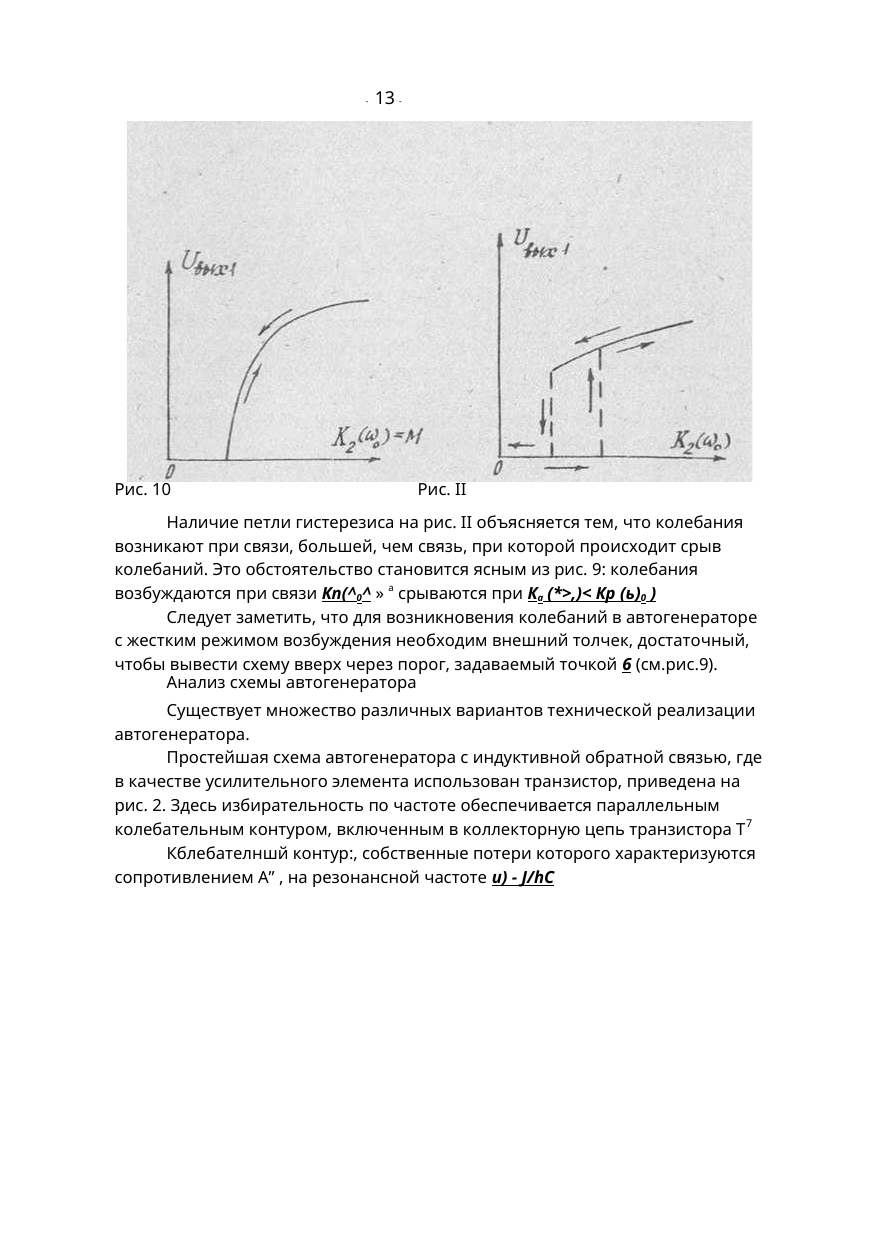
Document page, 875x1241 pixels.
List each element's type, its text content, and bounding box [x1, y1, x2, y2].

text Следует заметить, что для возникновения колебаний в автогенераторе с жестким режимом возбуждения необходим внешний толчек, достаточный, чтобы вывести схему вверх через порог, задаваемый точкой 6 (см.рис.9). [114, 604, 765, 675]
text Существует множество различных вариантов технической реализации автогенератора. [114, 697, 765, 745]
text Наличие петли гистерезиса на рис. II объясняется тем, что колебания возникают при связи, большей, чем связь, при которой происходит срыв колебаний. Это обстоятельство становится ясным из рис. 9: колебания возбуждаются при связи Кп(^0^ » а срываются при Ка (*>,)< Кр (ь)0 ) [114, 510, 765, 604]
text Простейшая схема автогенератора с индуктивной обратной связью, где в качестве усилительного элемента использован транзистор, приведена на рис. 2. Здесь избирательность по частоте обеспечивается параллельным колебательным контуром, включенным в коллекторную цепь транзистора Т7 [114, 745, 765, 841]
picture [126, 121, 753, 482]
text Анализ схемы автогенератора [114, 675, 765, 692]
text Рис. 10 Рис. II [114, 482, 765, 499]
text Кблебателншй контур:, собственные потери которого характеризуются сопротивлением А” , на резонансной частоте и) - J/hC [114, 841, 765, 888]
